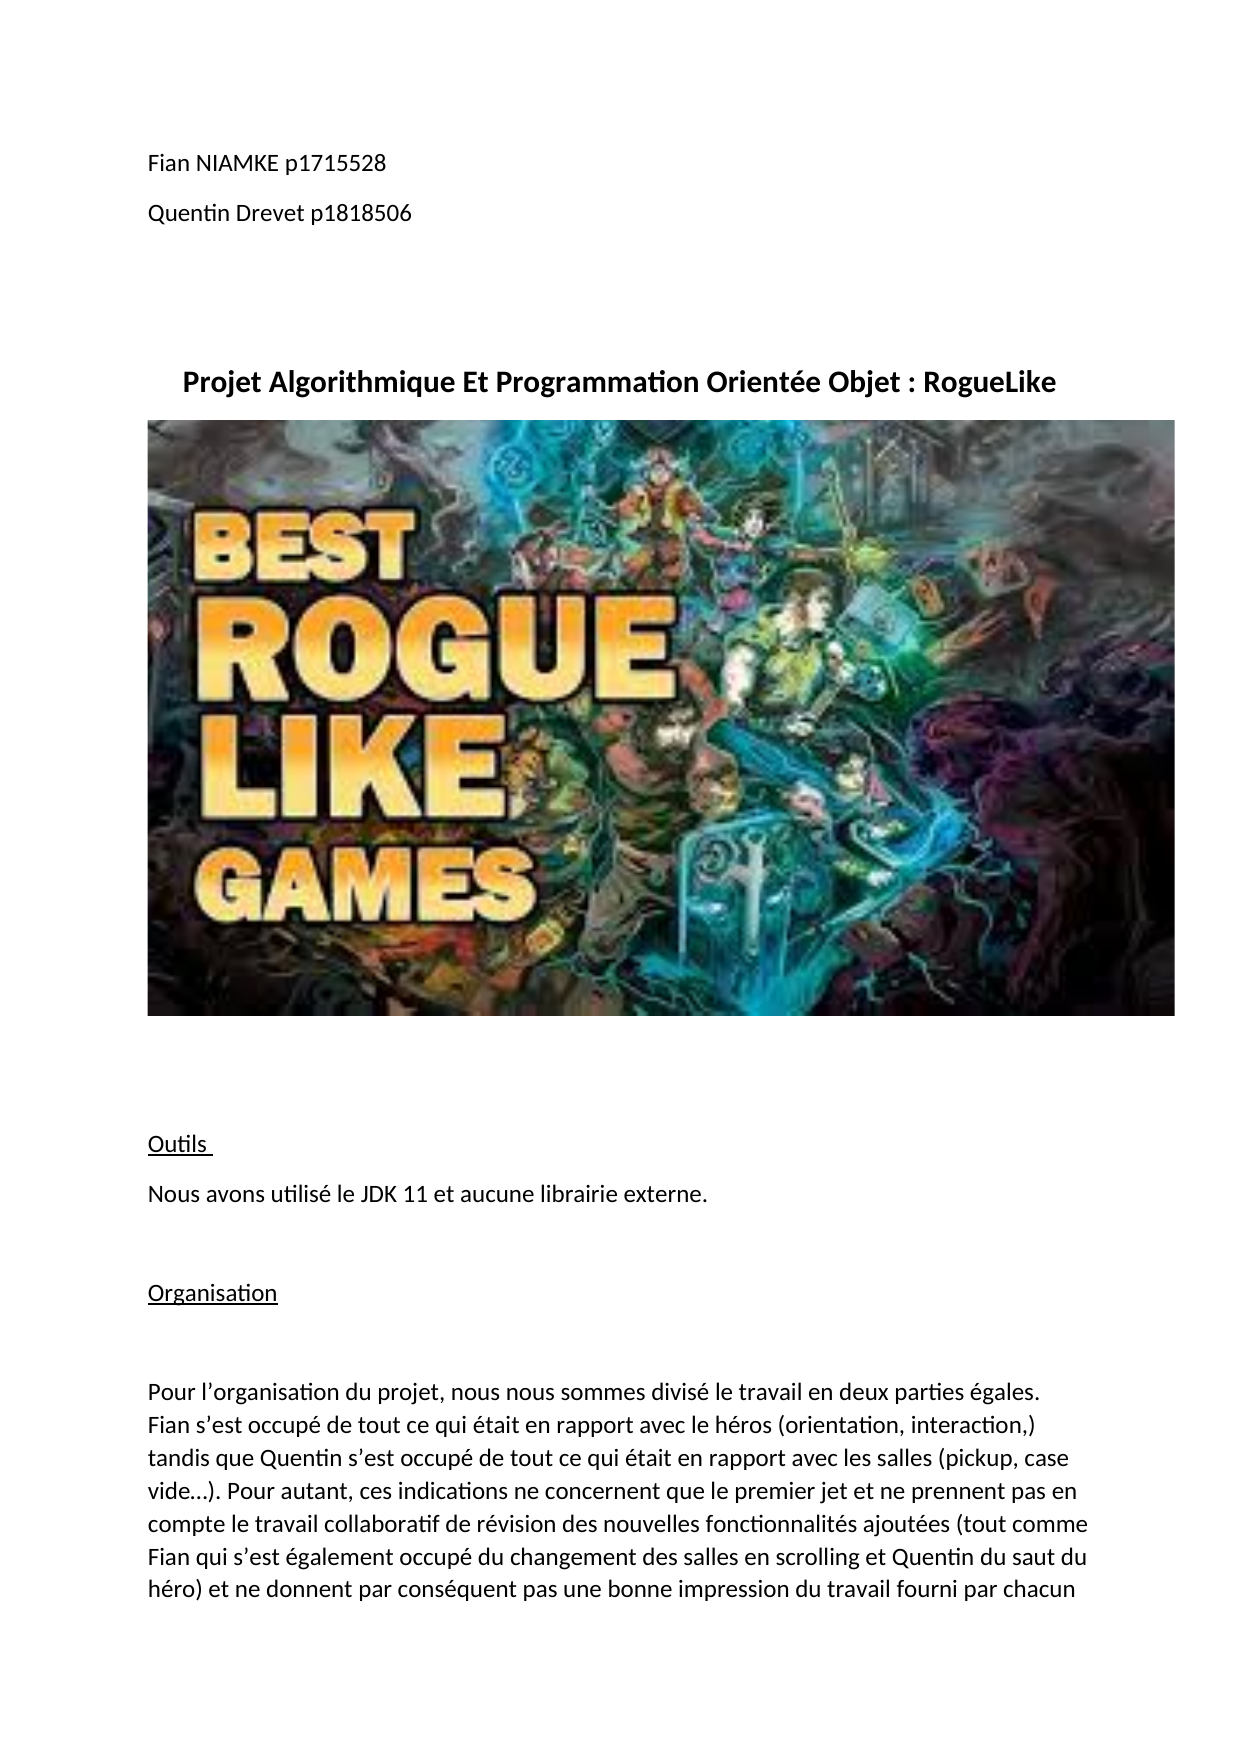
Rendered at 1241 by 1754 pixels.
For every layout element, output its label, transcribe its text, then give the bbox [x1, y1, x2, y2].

text Organisation [148, 1277, 1093, 1307]
text Pour l’organisation du projet, nous nous sommes divisé le travail en deux parties égales. Fian s’est occupé de tout ce qui était en rapport avec le héros (orientation, interaction,) tandis que Quentin s’est occupé de tout ce qui était en rapport avec les salles (pickup, case vide…). Pour autant, ces indications ne concernent que le premier jet et ne prennent pas en compte le travail collaboratif de révision des nouvelles fonctionnalités ajoutées (tout comme Fian qui s’est également occupé du changement des salles en scrolling et Quentin du saut du héro) et ne donnent par conséquent pas une bonne impression du travail fourni par chacun [148, 1376, 1093, 1604]
text Nous avons utilisé le JDK 11 et aucune librairie externe. [148, 1178, 1093, 1208]
text Fian NIAMKE p1715528 [148, 148, 1093, 178]
text Quentin Drevet p1818506 [148, 197, 1093, 228]
text Projet Algorithmique Et Programmation Orientée Objet : RogueLike [148, 362, 1093, 401]
picture [147, 420, 1175, 1016]
text Outils [148, 1128, 1093, 1159]
